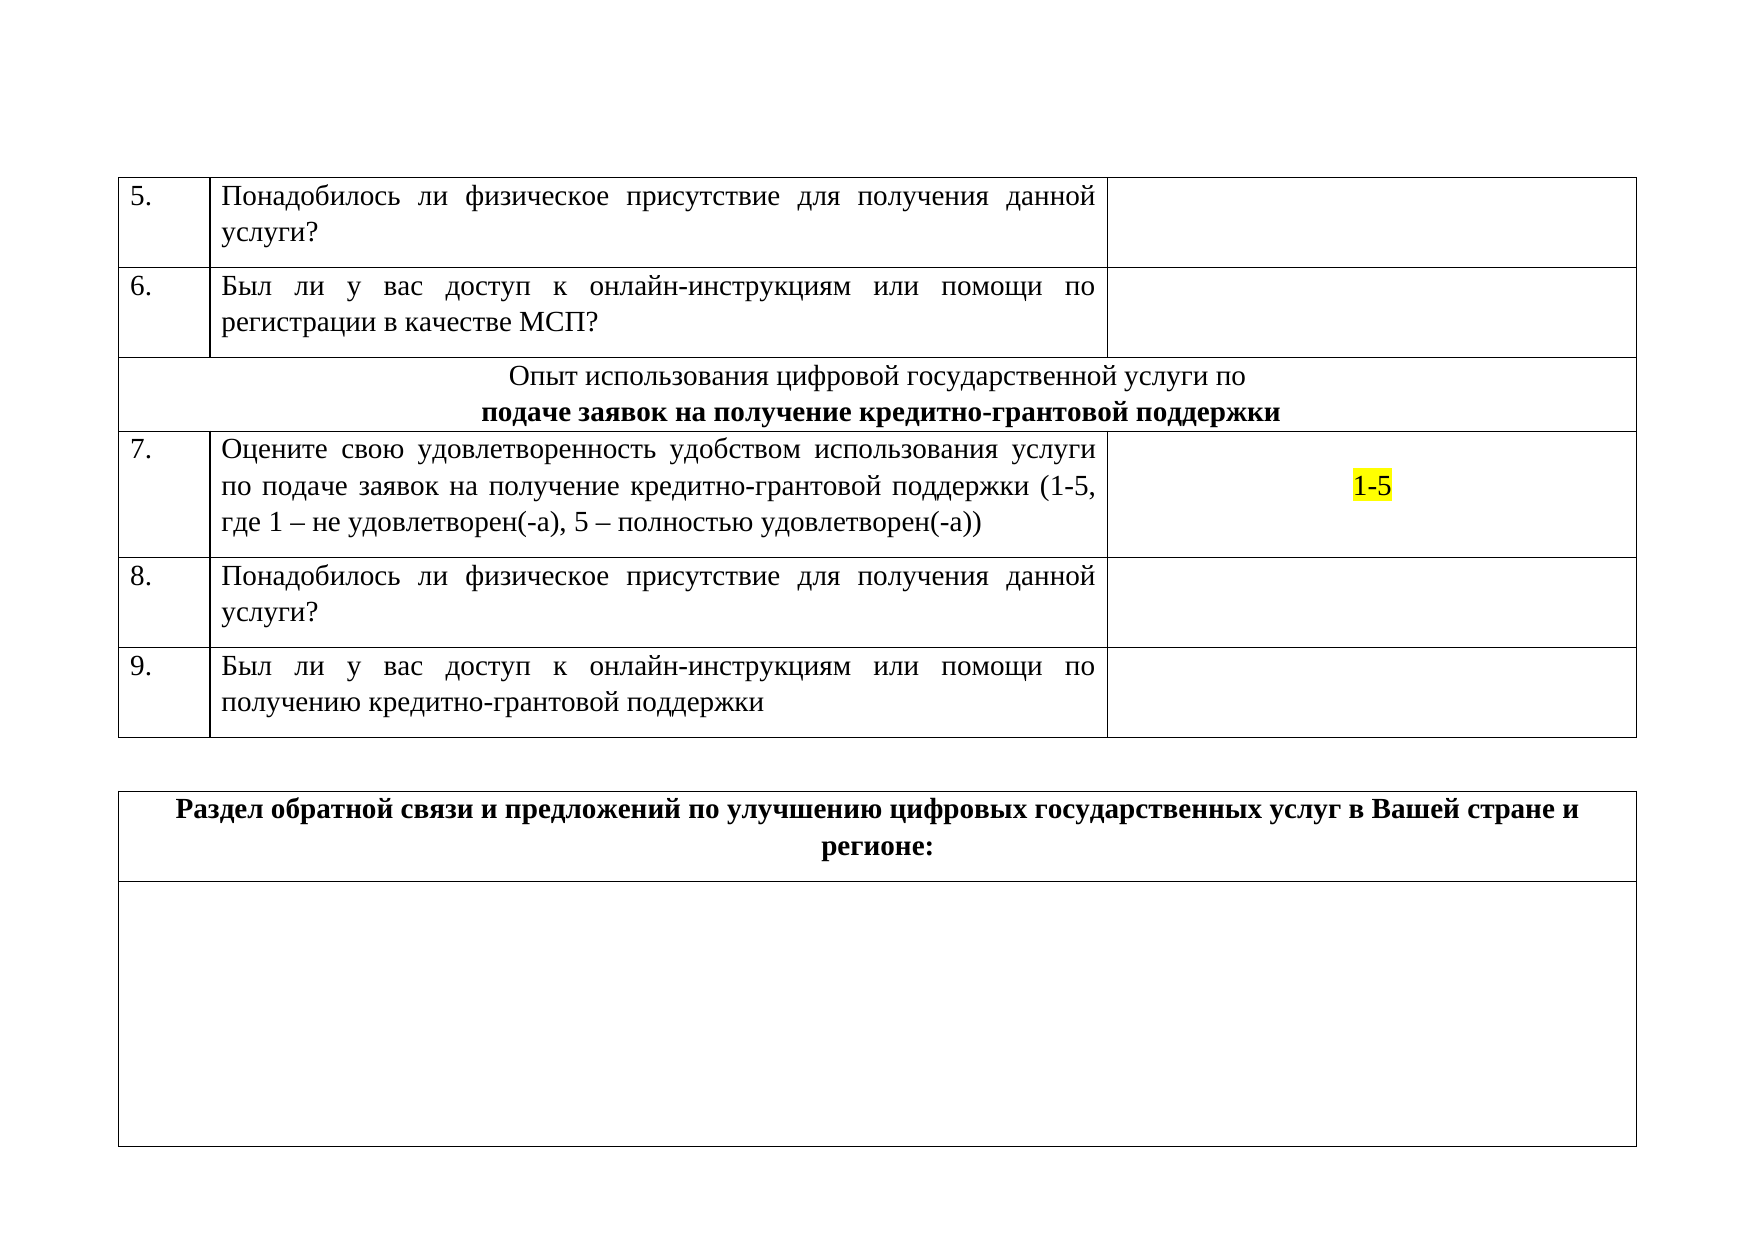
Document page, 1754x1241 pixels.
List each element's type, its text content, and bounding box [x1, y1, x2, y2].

table_cell [1108, 178, 1636, 267]
table_cell [1108, 648, 1636, 737]
table_cell Понадобилось ли физическое присутствие для получения данной услуги? [211, 178, 1107, 267]
table_cell [1108, 558, 1636, 647]
table_cell 1-5 [1108, 432, 1636, 557]
table_cell Был ли у вас доступ к онлайн-инструкциям или помощи по получению кредитно-грантовой поддержки [211, 648, 1107, 737]
table_cell [1108, 268, 1636, 357]
table_cell Понадобилось ли физическое присутствие для получения данной услуги? [211, 558, 1107, 647]
table_cell Опыт использования цифровой государственной услуги по подаче заявок на получение кредитно-грантовой поддержки [119, 358, 1636, 431]
table_cell [119, 268, 209, 357]
table_cell [119, 648, 209, 737]
table_header Раздел обратной связи и предложений по улучшению цифровых государственных услуг в Вашей стране и регионе: [119, 792, 1636, 881]
table_cell [119, 882, 1636, 1146]
table_cell [119, 432, 209, 557]
table_cell [119, 178, 209, 267]
table_cell [119, 558, 209, 647]
table_cell Оцените свою удовлетворенность удобством использования услуги по подаче заявок на получение кредитно-грантовой поддержки (1-5, где 1 – не удовлетворен(-а), 5 – полностью удовлетворен(-а)) [211, 432, 1107, 557]
table_cell Был ли у вас доступ к онлайн-инструкциям или помощи по регистрации в качестве МСП? [211, 268, 1107, 357]
